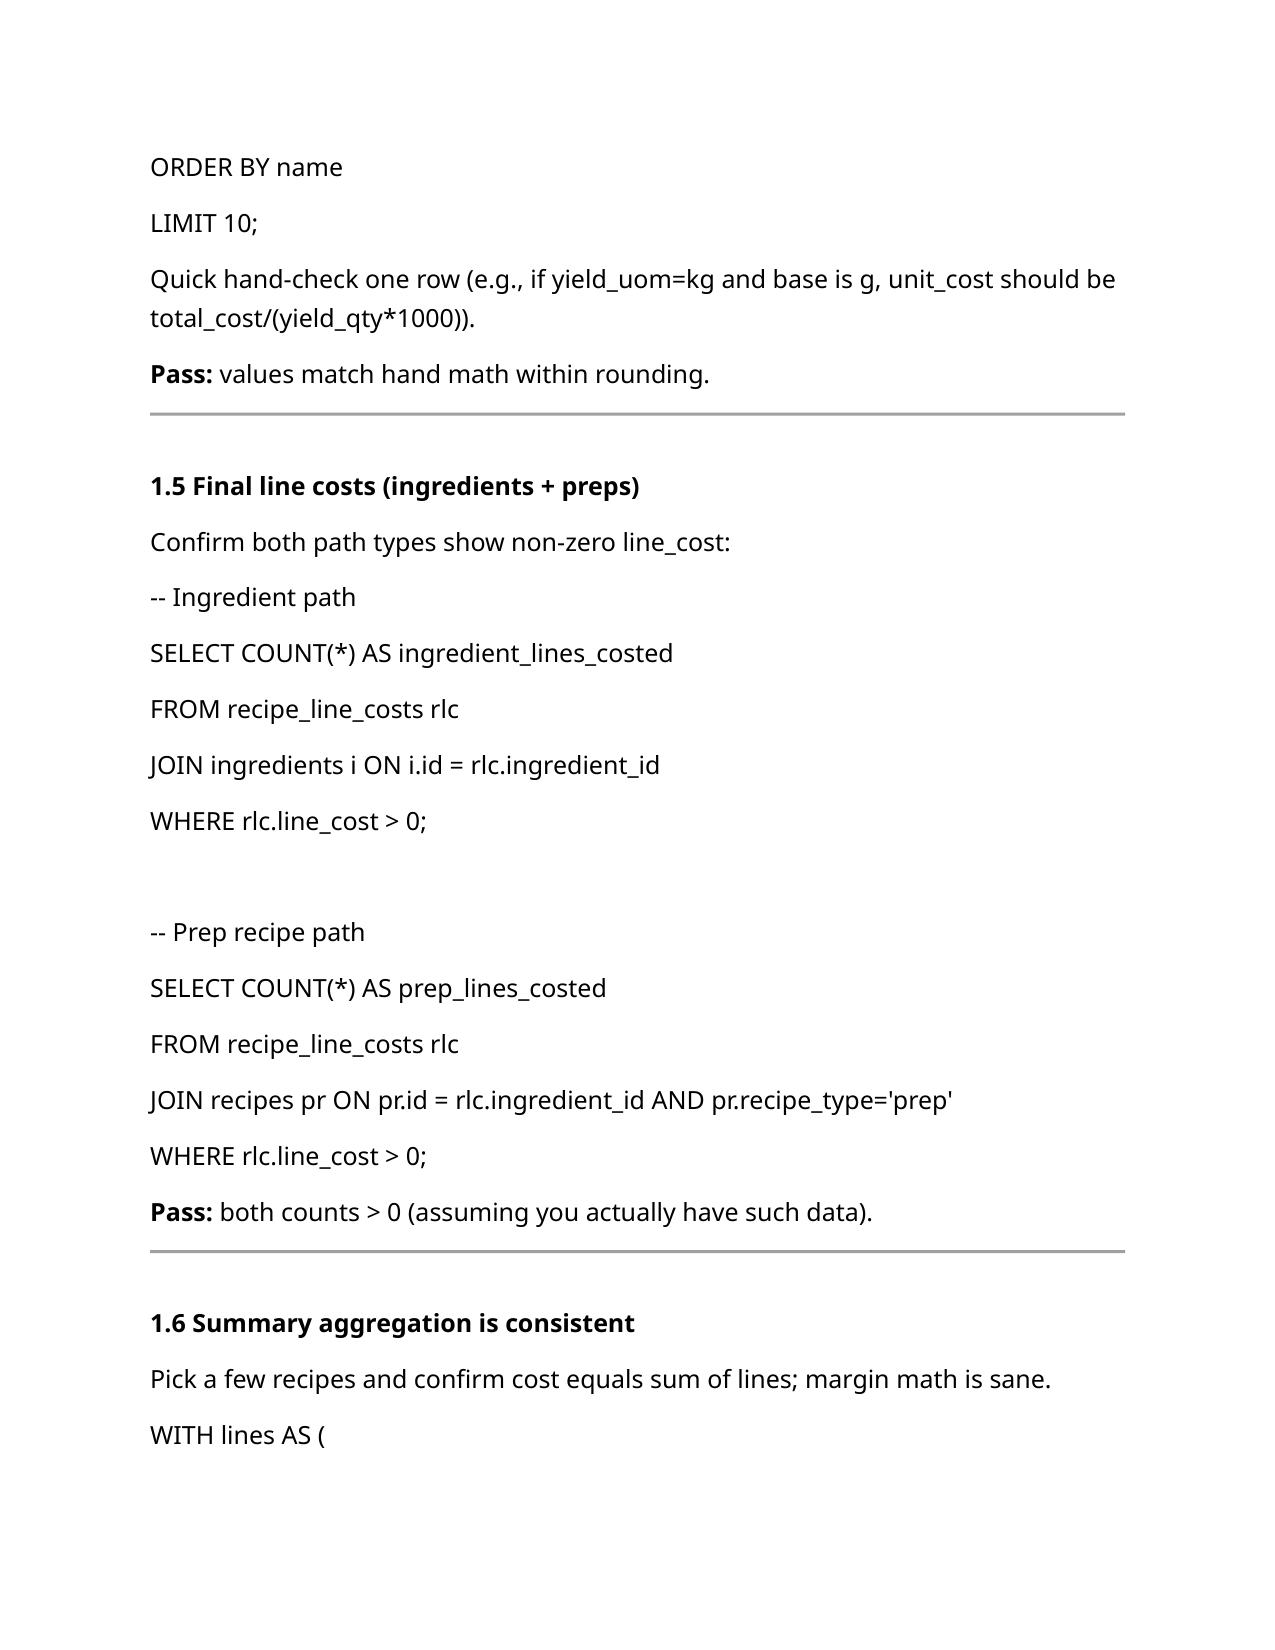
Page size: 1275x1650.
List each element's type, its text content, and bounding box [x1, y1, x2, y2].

text 1.6 Summary aggregation is consistent [150, 1306, 1125, 1340]
text Pick a few recipes and confirm cost equals sum of lines; margin math is sane. [150, 1362, 1125, 1396]
text -- Prep recipe path [150, 915, 1125, 949]
text ORDER BY name [150, 150, 1125, 184]
text JOIN recipes pr ON pr.id = rlc.ingredient_id AND pr.recipe_type='prep' [150, 1082, 1125, 1117]
text -- Ingredient path [150, 580, 1125, 614]
text WHERE rlc.line_cost > 0; [150, 1138, 1125, 1172]
text WITH lines AS ( [150, 1417, 1125, 1452]
text JOIN ingredients i ON i.id = rlc.ingredient_id [150, 747, 1125, 782]
text Quick hand-check one row (e.g., if yield_uom=kg and base is g, unit_cost should be total_cost/(yield_qty*1000)). [150, 262, 1125, 335]
text 1.5 Final line costs (ingredients + preps) [150, 468, 1125, 502]
text Pass: values match hand math within rounding. [150, 357, 1125, 391]
text FROM recipe_line_costs rlc [150, 1027, 1125, 1061]
text WHERE rlc.line_cost > 0; [150, 803, 1125, 837]
text FROM recipe_line_costs rlc [150, 692, 1125, 726]
text Confirm both path types show non-zero line_cost: [150, 524, 1125, 558]
text Pass: both counts > 0 (assuming you actually have such data). [150, 1194, 1125, 1228]
text SELECT COUNT(*) AS prep_lines_costed [150, 971, 1125, 1005]
text LIMIT 10; [150, 206, 1125, 240]
text SELECT COUNT(*) AS ingredient_lines_costed [150, 636, 1125, 670]
